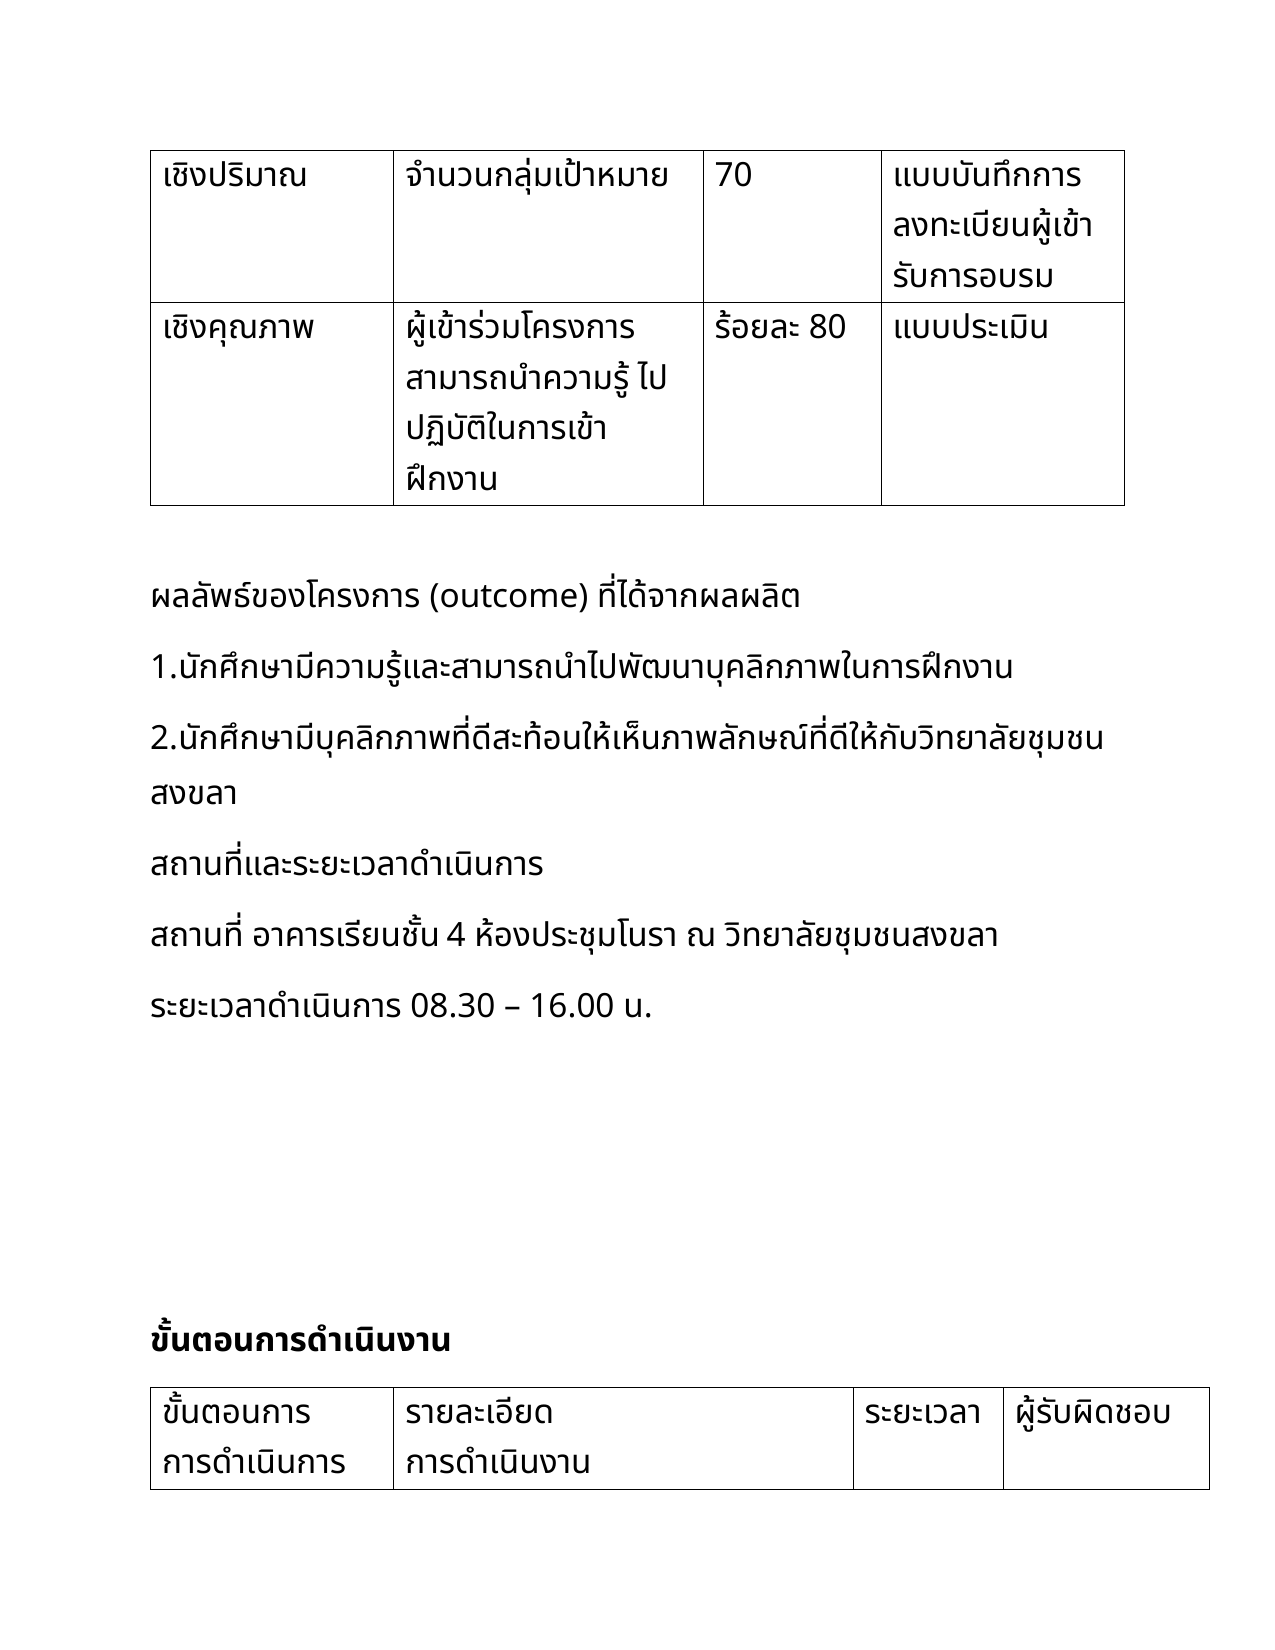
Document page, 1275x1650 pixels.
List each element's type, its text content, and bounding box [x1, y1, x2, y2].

text ผลลัพธ์ของโครงการ (outcome) ที่ได้จากผลผลิต [150, 572, 1125, 622]
table_header ผู้รับผิดชอบ [1004, 1388, 1209, 1489]
text สถานที่และระยะเวลาดำเนินการ [150, 840, 1125, 890]
table_cell แบบบันทึกการลงทะเบียนผู้เข้ารับการอบรม [882, 151, 1124, 302]
table_cell 70 [704, 151, 881, 302]
text ขั้นตอนการดำเนินงาน [150, 1316, 1125, 1366]
text ระยะเวลาดำเนินการ 08.30 – 16.00 น. [150, 982, 1125, 1033]
text สถานที่ อาคารเรียนชั้น4 ห้องประชุมโนรา ณ วิทยาลัยชุมชนสงขลา [150, 911, 1125, 961]
table_header ระยะเวลา [854, 1388, 1003, 1489]
table_cell ผู้เข้าร่วมโครงการสามารถนำความรู้ ไปปฏิบัติในการเข้าฝึกงาน [394, 303, 703, 505]
table_cell เชิงคุณภาพ [151, 303, 393, 505]
table_cell แบบประเมิน [882, 303, 1124, 505]
table_cell จำนวนกลุ่มเป้าหมาย [394, 151, 703, 302]
table_cell ร้อยละ 80 [704, 303, 881, 505]
text 2.นักศึกษามีบุคลิกภาพที่ดีสะท้อนให้เห็นภาพลักษณ์ที่ดีให้กับวิทยาลัยชุมชนสงขลา [150, 714, 1125, 819]
table_header รายละเอียด การดำเนินงาน [394, 1388, 853, 1489]
table_cell เชิงปริมาณ [151, 151, 393, 302]
text 1.นักศึกษามีความรู้และสามารถนำไปพัฒนาบุคลิกภาพในการฝึกงาน [150, 643, 1125, 693]
table_header ขั้นตอนการ การดำเนินการ [151, 1388, 393, 1489]
